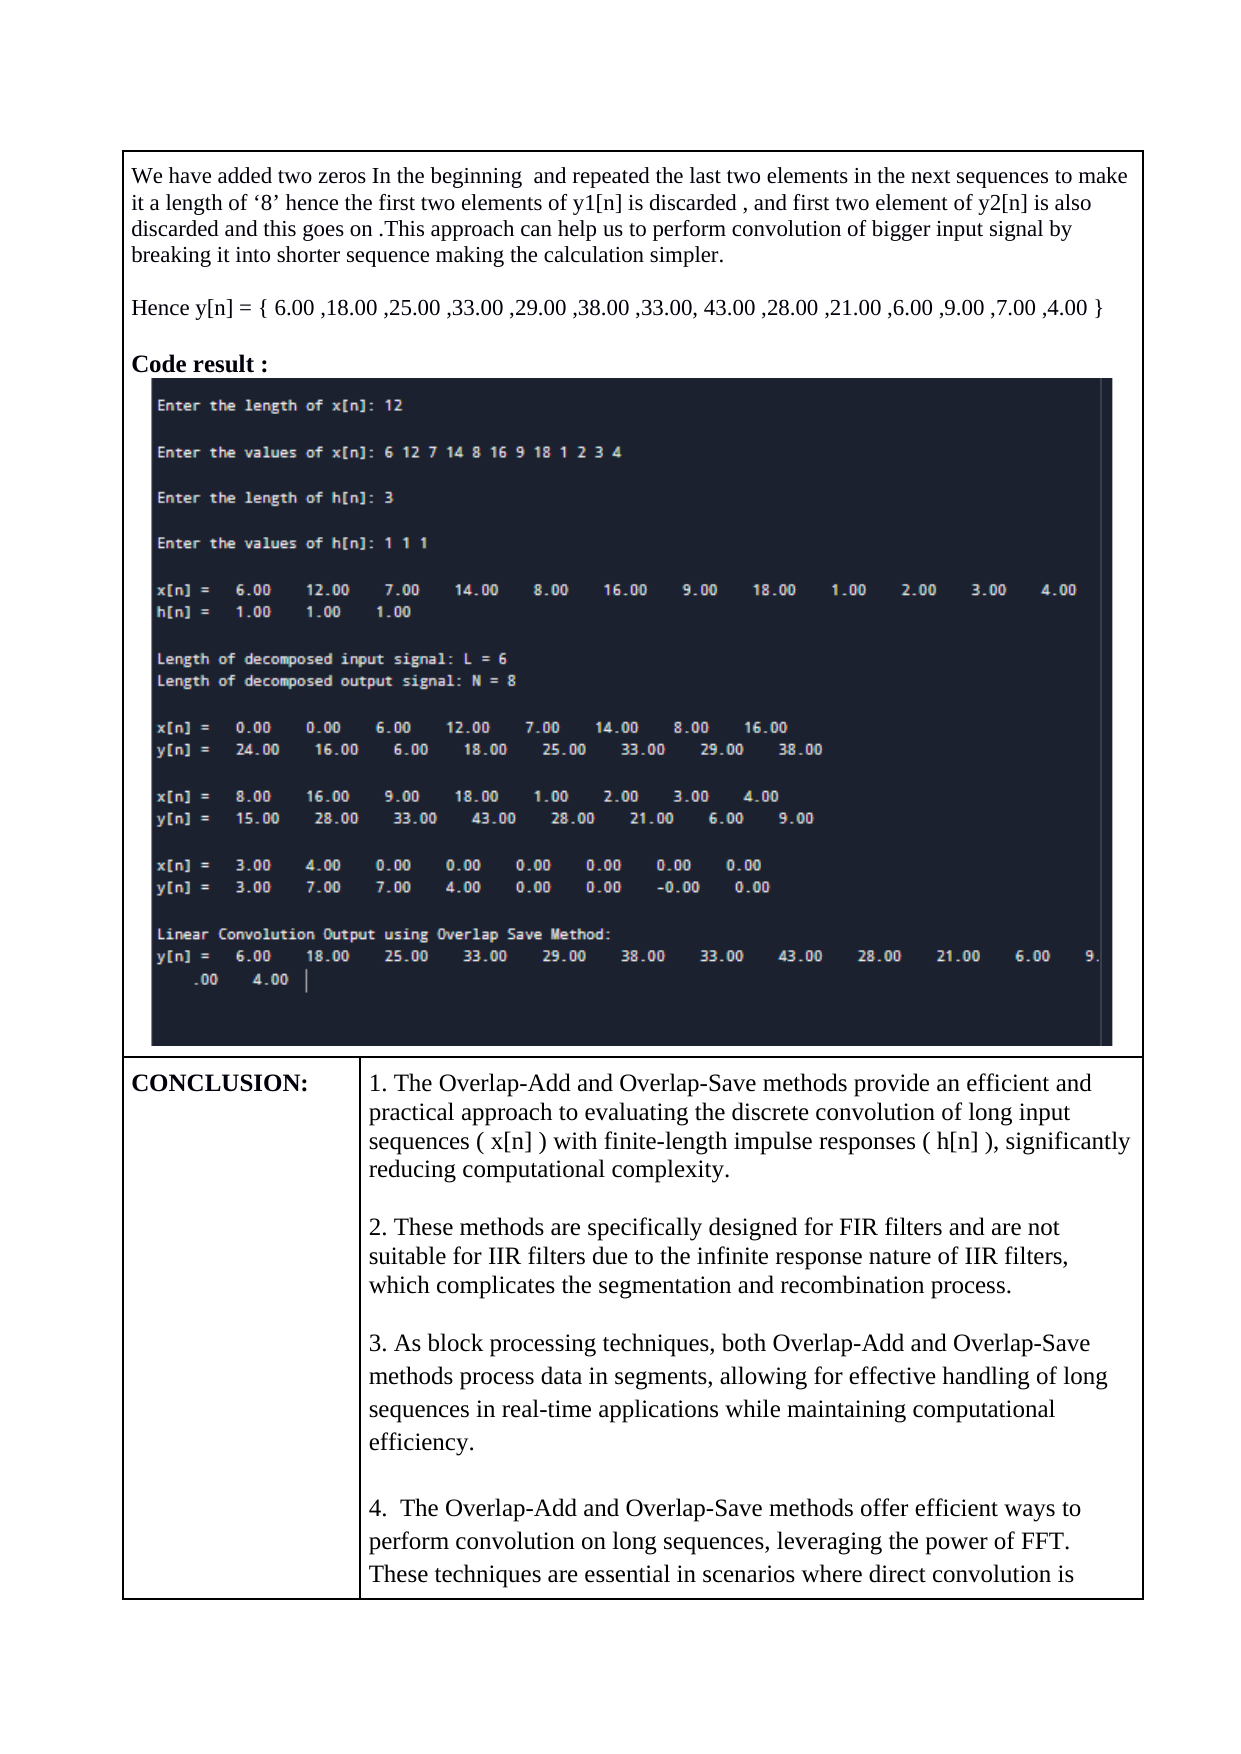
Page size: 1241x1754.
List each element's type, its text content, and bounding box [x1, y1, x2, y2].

picture [151, 378, 1113, 1046]
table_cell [124, 152, 1142, 1056]
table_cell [361, 1058, 1142, 1598]
table_cell CONCLUSION: [124, 1058, 359, 1598]
